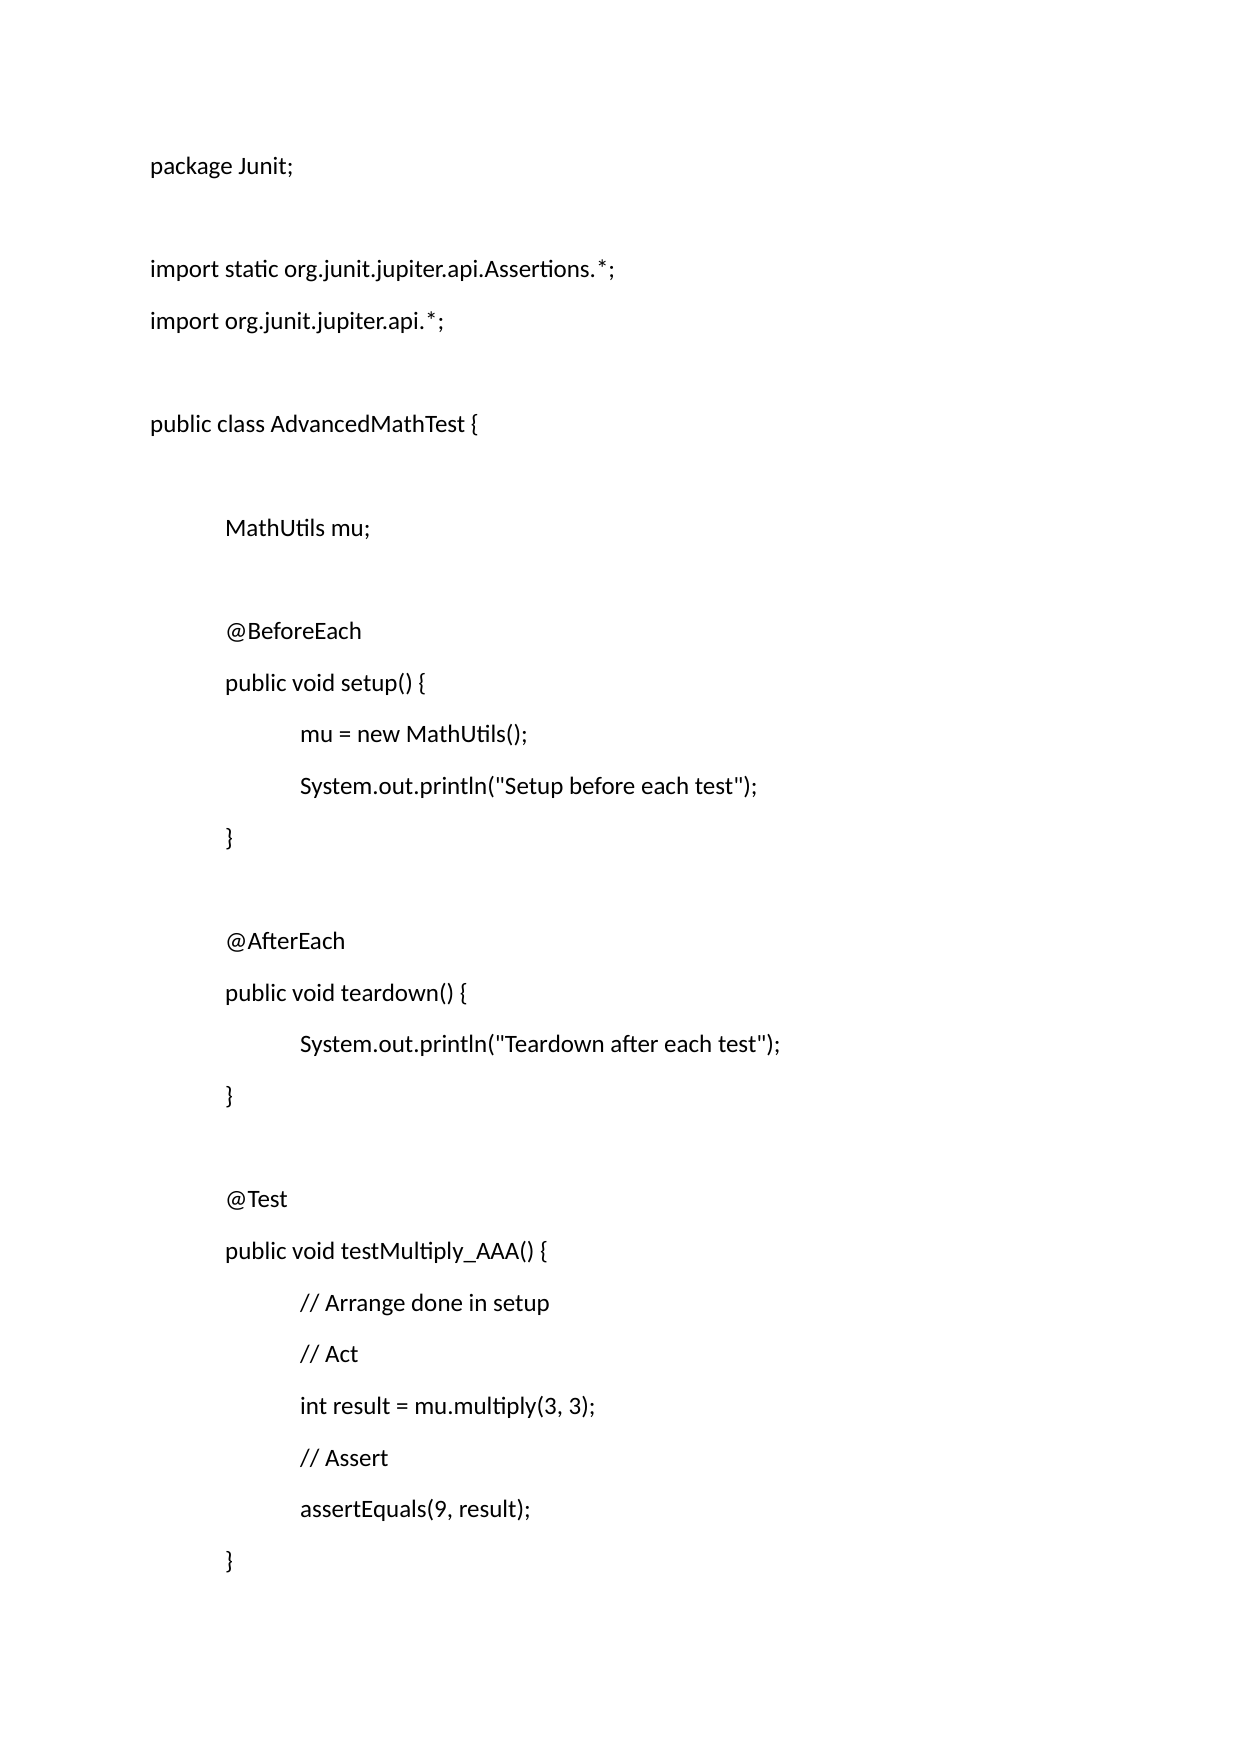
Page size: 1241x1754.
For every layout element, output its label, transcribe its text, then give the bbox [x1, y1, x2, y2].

text System.out.println("Setup before each test"); [150, 770, 1090, 801]
text System.out.println("Teardown after each test"); [150, 1028, 1090, 1059]
text MathUtils mu; [150, 512, 1090, 542]
text @BeforeEach [150, 615, 1090, 646]
text } [150, 1080, 1090, 1111]
text public void setup() { [150, 667, 1090, 697]
text int result = mu.multiply(3, 3); [150, 1390, 1090, 1421]
text mu = new MathUtils(); [150, 718, 1090, 749]
text // Assert [150, 1442, 1090, 1472]
text } [150, 822, 1090, 852]
text // Act [150, 1338, 1090, 1369]
text import static org.junit.jupiter.api.Assertions.*; [150, 253, 1090, 284]
text import org.junit.jupiter.api.*; [150, 305, 1090, 336]
text @Test [150, 1183, 1090, 1214]
text public void testMultiply_AAA() { [150, 1235, 1090, 1266]
text package Junit; [150, 150, 1090, 181]
text public void teardown() { [150, 977, 1090, 1007]
text // Arrange done in setup [150, 1287, 1090, 1317]
text assertEquals(9, result); [150, 1493, 1090, 1524]
text } [150, 1545, 1090, 1576]
text public class AdvancedMathTest { [150, 408, 1090, 439]
text @AfterEach [150, 925, 1090, 956]
